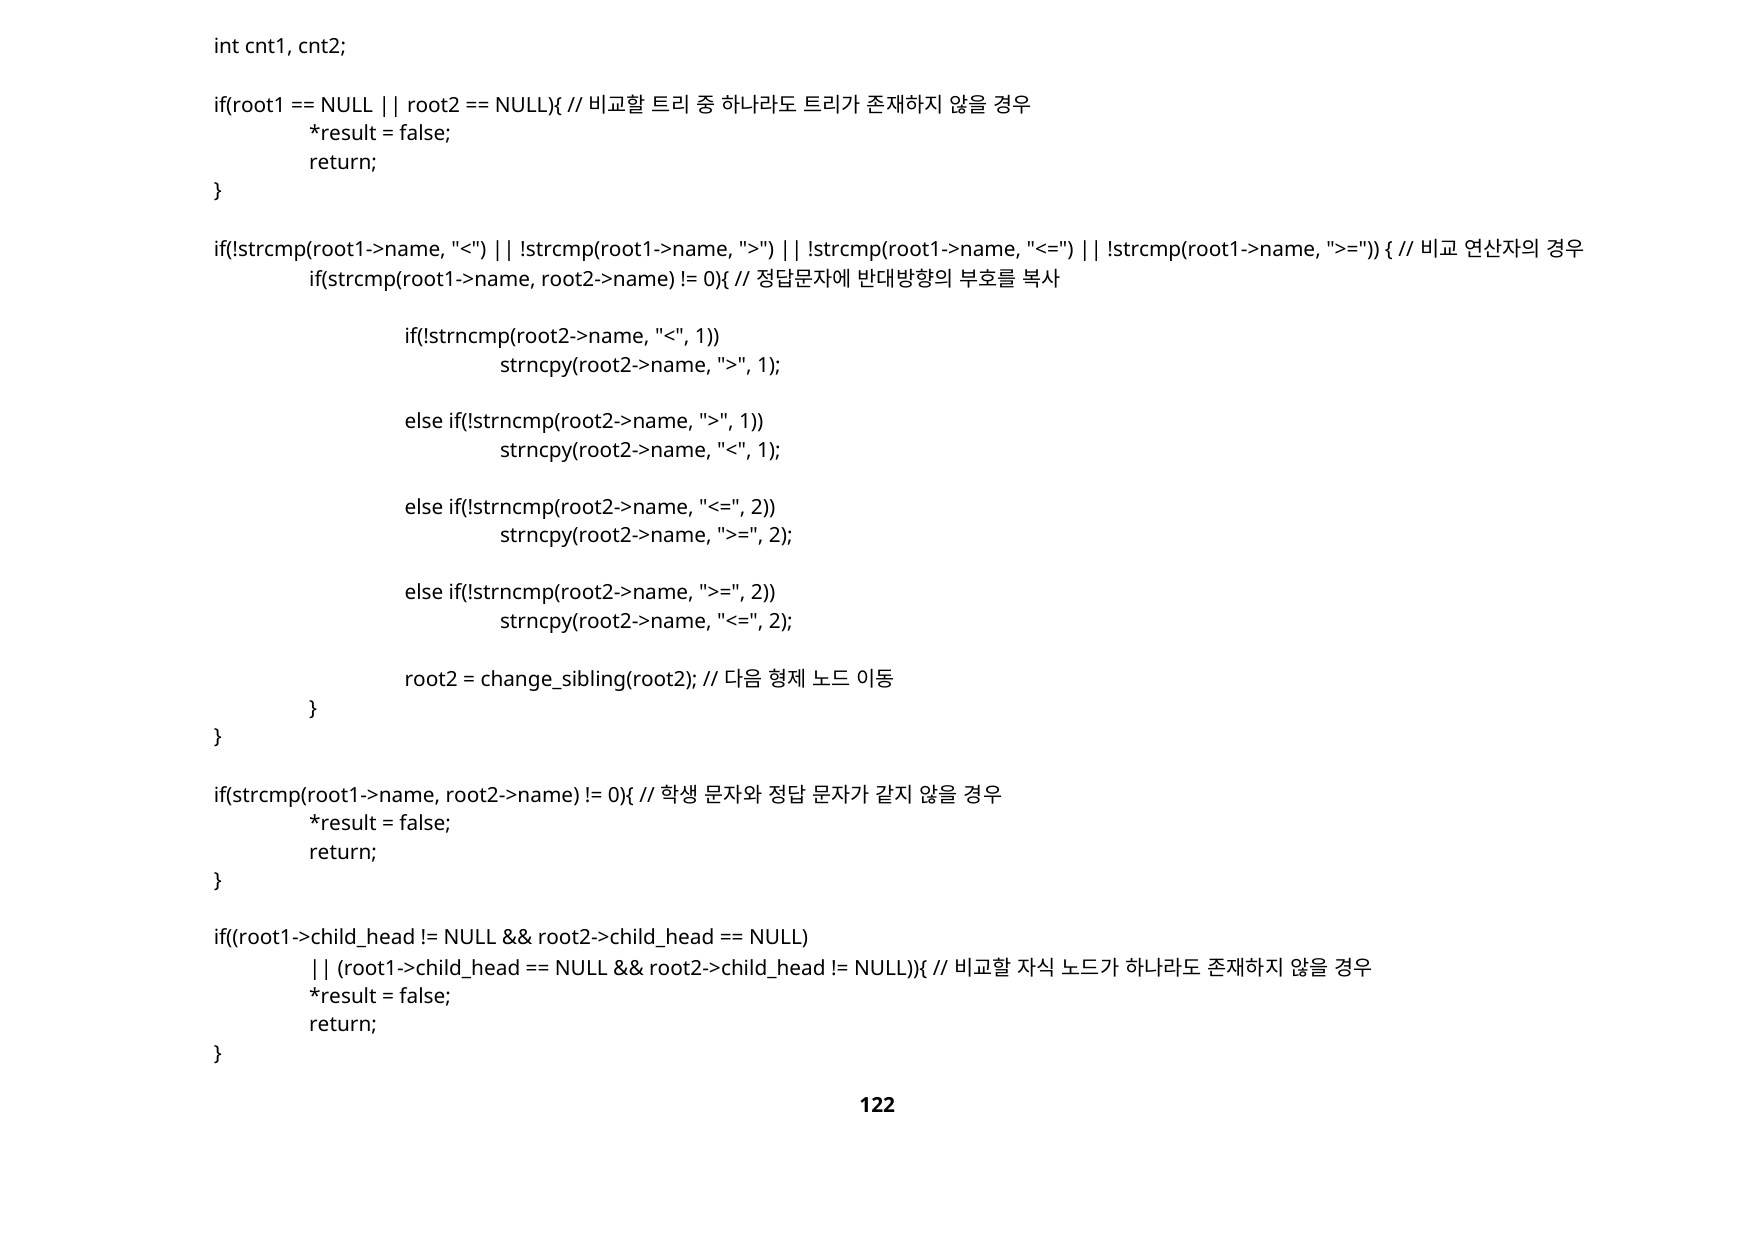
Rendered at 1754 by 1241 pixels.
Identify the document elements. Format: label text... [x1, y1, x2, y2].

text strncpy(root2->name, ">", 1); [118, 350, 1636, 378]
text if((root1->child_head != NULL && root2->child_head == NULL) [118, 922, 1636, 951]
text root2 = change_sibling(root2); // 다음 형제 노드 이동 [118, 663, 1636, 693]
text return; [118, 147, 1636, 175]
text return; [118, 1009, 1636, 1038]
text if(strcmp(root1->name, root2->name) != 0){ // 학생 문자와 정답 문자가 같지 않을 경우 [118, 778, 1636, 808]
text else if(!strncmp(root2->name, "<=", 2)) [118, 492, 1636, 520]
text return; [118, 837, 1636, 865]
text if(strcmp(root1->name, root2->name) != 0){ // 정답문자에 반대방향의 부호를 복사 [118, 263, 1636, 293]
text if(!strcmp(root1->name, "<") || !strcmp(root1->name, ">") || !strcmp(root1->name, "<=") || !strcmp(root1->name, ">=")) { // 비교 연산자의 경우 [118, 232, 1636, 263]
text } [118, 865, 1636, 894]
text } [118, 1038, 1636, 1066]
text if(root1 == NULL || root2 == NULL){ // 비교할 트리 중 하나라도 트리가 존재하지 않을 경우 [118, 88, 1636, 118]
text else if(!strncmp(root2->name, ">=", 2)) [118, 577, 1636, 606]
text } [118, 175, 1636, 204]
text *result = false; [118, 808, 1636, 837]
text strncpy(root2->name, ">=", 2); [118, 520, 1636, 549]
text else if(!strncmp(root2->name, ">", 1)) [118, 407, 1636, 435]
text || (root1->child_head == NULL && root2->child_head != NULL)){ // 비교할 자식 노드가 하나라도 존재하지 않을 경우 [118, 951, 1636, 981]
text } [118, 721, 1636, 750]
text if(!strncmp(root2->name, "<", 1)) [118, 321, 1636, 350]
text strncpy(root2->name, "<", 1); [118, 435, 1636, 463]
text int cnt1, cnt2; [118, 31, 1636, 60]
text *result = false; [118, 981, 1636, 1009]
text strncpy(root2->name, "<=", 2); [118, 606, 1636, 634]
text } [118, 693, 1636, 721]
text *result = false; [118, 118, 1636, 147]
